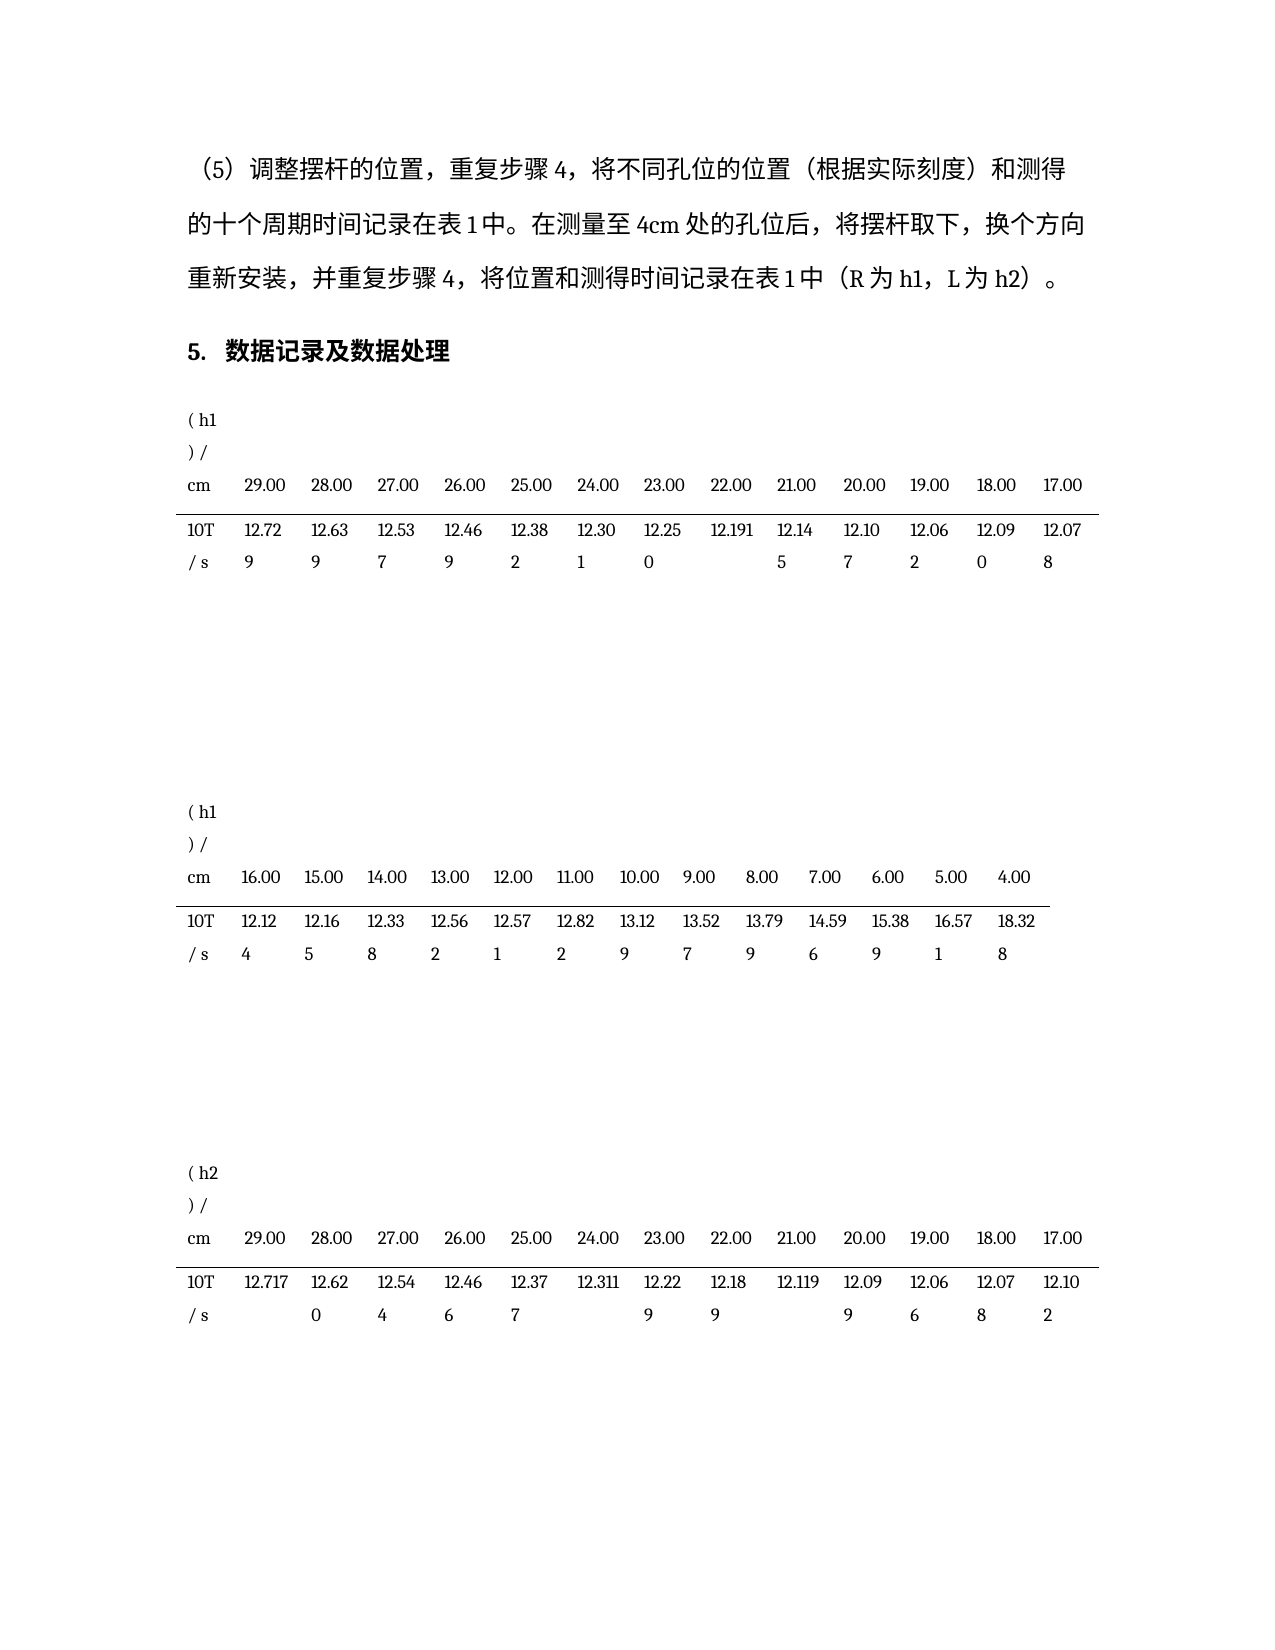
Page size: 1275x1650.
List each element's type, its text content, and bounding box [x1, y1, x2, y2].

table_header 29.00 [233, 406, 300, 514]
table_cell 12.124 [230, 907, 293, 1106]
table_header 7.00 [798, 644, 861, 906]
table_header ( h1 ) / cm [176, 406, 233, 514]
table_cell 12.066 [899, 1268, 966, 1344]
table_cell 12.119 [766, 1268, 832, 1344]
table_header 6.00 [861, 644, 924, 906]
table_cell 10T / s [176, 515, 233, 591]
table_header 22.00 [699, 1159, 766, 1267]
table_cell 18.328 [987, 907, 1050, 1106]
table_header 28.00 [300, 406, 366, 514]
table_header 21.00 [766, 406, 832, 514]
table_cell 12.099 [833, 1268, 899, 1344]
table_cell 12.062 [899, 515, 966, 591]
table_cell 12.620 [300, 1268, 366, 1344]
table_cell 12.717 [233, 1268, 300, 1344]
table_cell 12.107 [833, 515, 899, 591]
table_header 20.00 [833, 406, 899, 514]
table_header 14.00 [356, 644, 419, 906]
table_header 4.00 [987, 644, 1050, 906]
table_cell 12.165 [293, 907, 356, 1106]
table_header 27.00 [366, 1159, 433, 1267]
table_header 19.00 [899, 406, 966, 514]
table_header ( h2 ) / cm [176, 1159, 233, 1267]
table_cell 12.537 [366, 515, 433, 591]
table_header 22.00 [699, 406, 766, 514]
table_header 18.00 [966, 1159, 1032, 1267]
table_cell 12.229 [633, 1268, 699, 1344]
table_header 17.00 [1032, 406, 1099, 514]
table_header 15.00 [293, 644, 356, 906]
table_header 9.00 [672, 644, 734, 906]
table_header 26.00 [433, 406, 499, 514]
table_cell 12.544 [366, 1268, 433, 1344]
table_cell 12.466 [433, 1268, 499, 1344]
table_cell 12.301 [566, 515, 633, 591]
table_header 23.00 [633, 1159, 699, 1267]
table_header 18.00 [966, 406, 1032, 514]
table_header 17.00 [1032, 1159, 1099, 1267]
table_header 13.00 [420, 644, 482, 906]
table_cell 12.090 [966, 515, 1032, 591]
table_cell 13.129 [609, 907, 672, 1106]
table_cell 12.191 [699, 515, 766, 591]
table_header 21.00 [766, 1159, 832, 1267]
table_cell 12.250 [633, 515, 699, 591]
table_header 12.00 [483, 644, 546, 906]
table_header 16.00 [230, 644, 293, 906]
table_cell 12.078 [966, 1268, 1032, 1344]
table_cell 13.799 [735, 907, 798, 1106]
table_cell 12.571 [483, 907, 546, 1106]
table_cell 12.729 [233, 515, 300, 591]
table_header 10.00 [609, 644, 672, 906]
table_cell 12.562 [420, 907, 482, 1106]
table_header 24.00 [566, 1159, 633, 1267]
table_header 19.00 [899, 1159, 966, 1267]
table_header 25.00 [500, 406, 566, 514]
table_cell 12.189 [699, 1268, 766, 1344]
table_cell 12.822 [546, 907, 608, 1106]
table_cell 15.389 [861, 907, 924, 1106]
table_header 27.00 [366, 406, 433, 514]
table_header ( h1 ) / cm [176, 644, 230, 906]
table_header 23.00 [633, 406, 699, 514]
table_cell 13.527 [672, 907, 734, 1106]
table_cell 10T / s [176, 907, 230, 1106]
table_cell 12.311 [566, 1268, 633, 1344]
table_cell 12.338 [356, 907, 419, 1106]
table_cell 12.639 [300, 515, 366, 591]
table_header 29.00 [233, 1159, 300, 1267]
table_header 5.00 [924, 644, 987, 906]
list 数据记录及数据处理 [187, 334, 1087, 368]
table_cell 12.382 [500, 515, 566, 591]
table_header 11.00 [546, 644, 608, 906]
table_cell 12.377 [500, 1268, 566, 1344]
table_cell 12.102 [1032, 1268, 1099, 1344]
table_header 25.00 [500, 1159, 566, 1267]
table_header 24.00 [566, 406, 633, 514]
table_header 28.00 [300, 1159, 366, 1267]
text （5）调整摆杆的位置，重复步骤4，将不同孔位的位置（根据实际刻度）和测得的十个周期时间记录在表1中。在测量至4cm处的孔位后，将摆杆取下，换个方向重新安装，并重复步骤4，将位置和测得时间记录在表1中（R为h1，L为h2）。 [187, 150, 1087, 295]
table_header 26.00 [433, 1159, 499, 1267]
table_cell 12.145 [766, 515, 832, 591]
table_header 8.00 [735, 644, 798, 906]
table_cell 14.596 [798, 907, 861, 1106]
table_header 20.00 [833, 1159, 899, 1267]
table_cell 12.469 [433, 515, 499, 591]
table_cell 16.571 [924, 907, 987, 1106]
table_cell 10T / s [176, 1268, 233, 1344]
table_cell 12.078 [1032, 515, 1099, 591]
